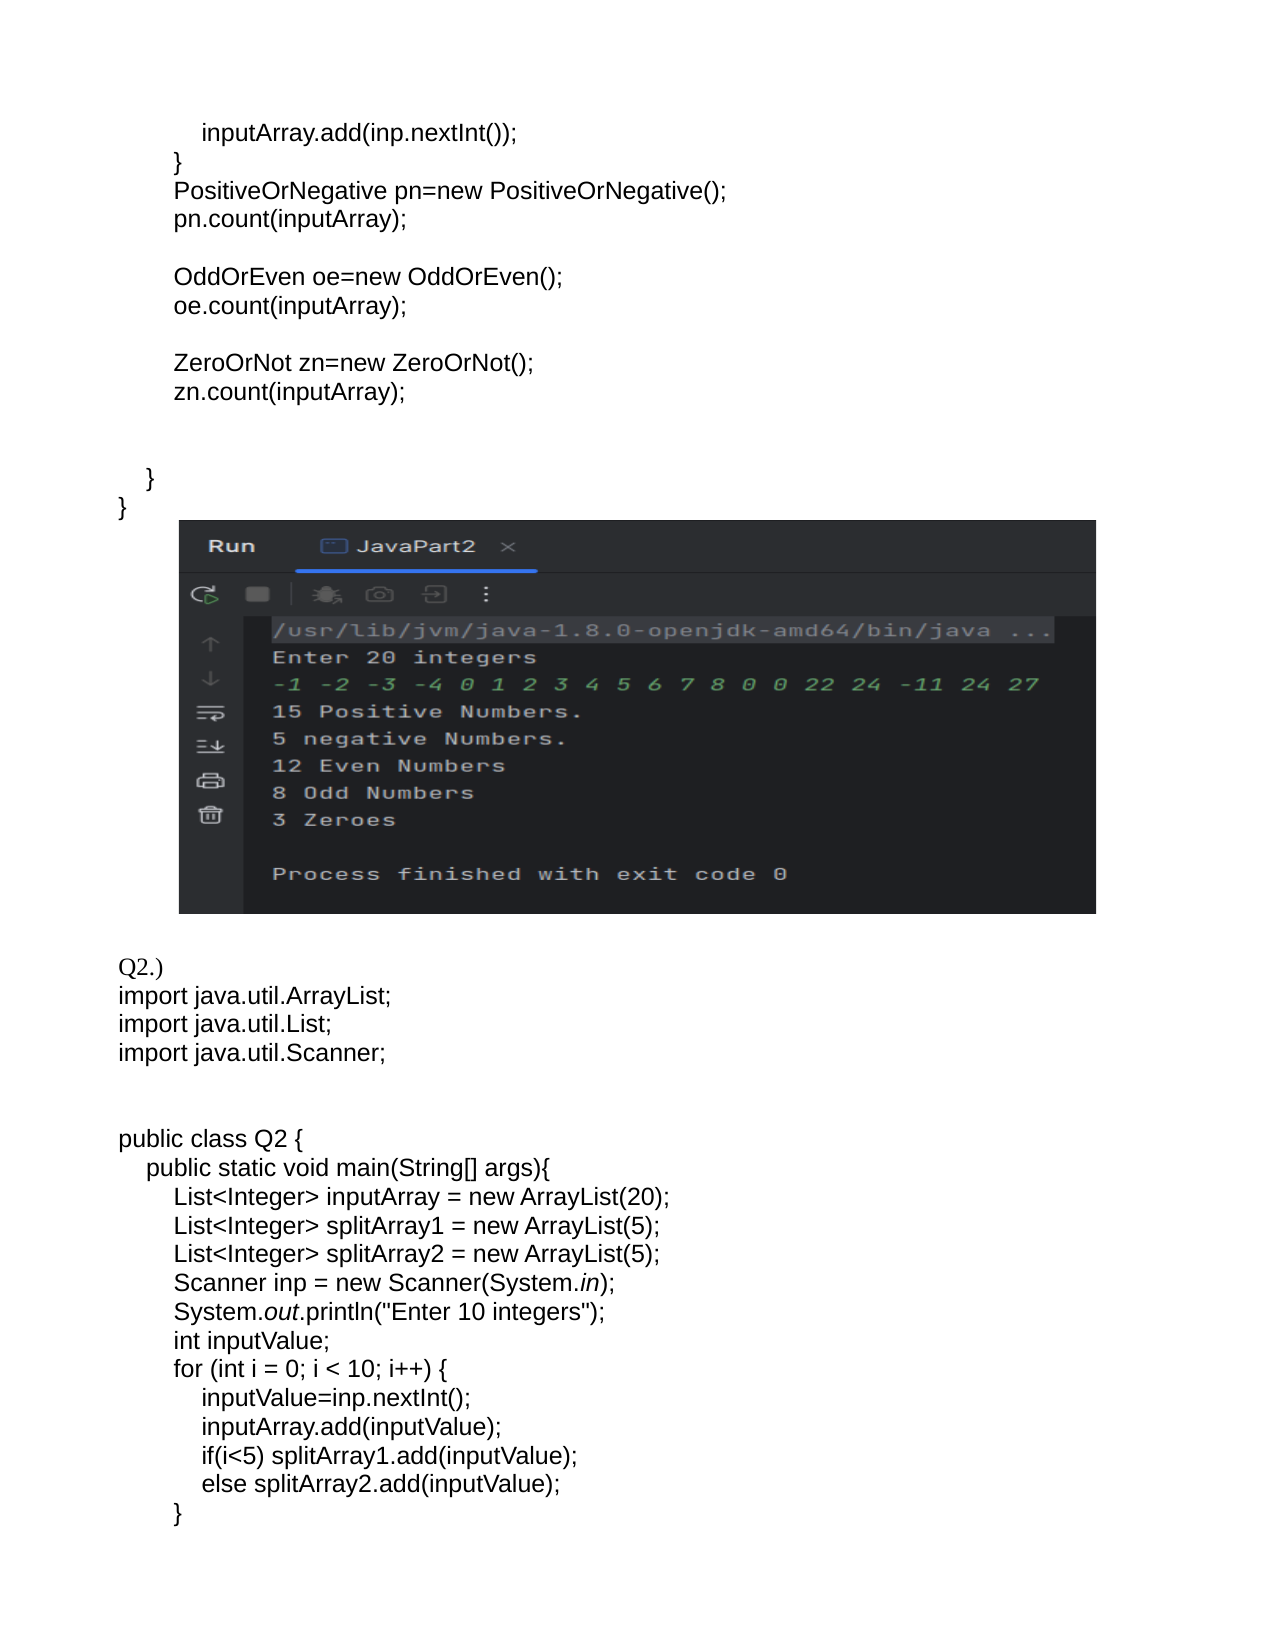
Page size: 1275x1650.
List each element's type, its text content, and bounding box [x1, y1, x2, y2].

text Q2.) [118, 952, 1157, 981]
picture [178, 520, 1097, 914]
